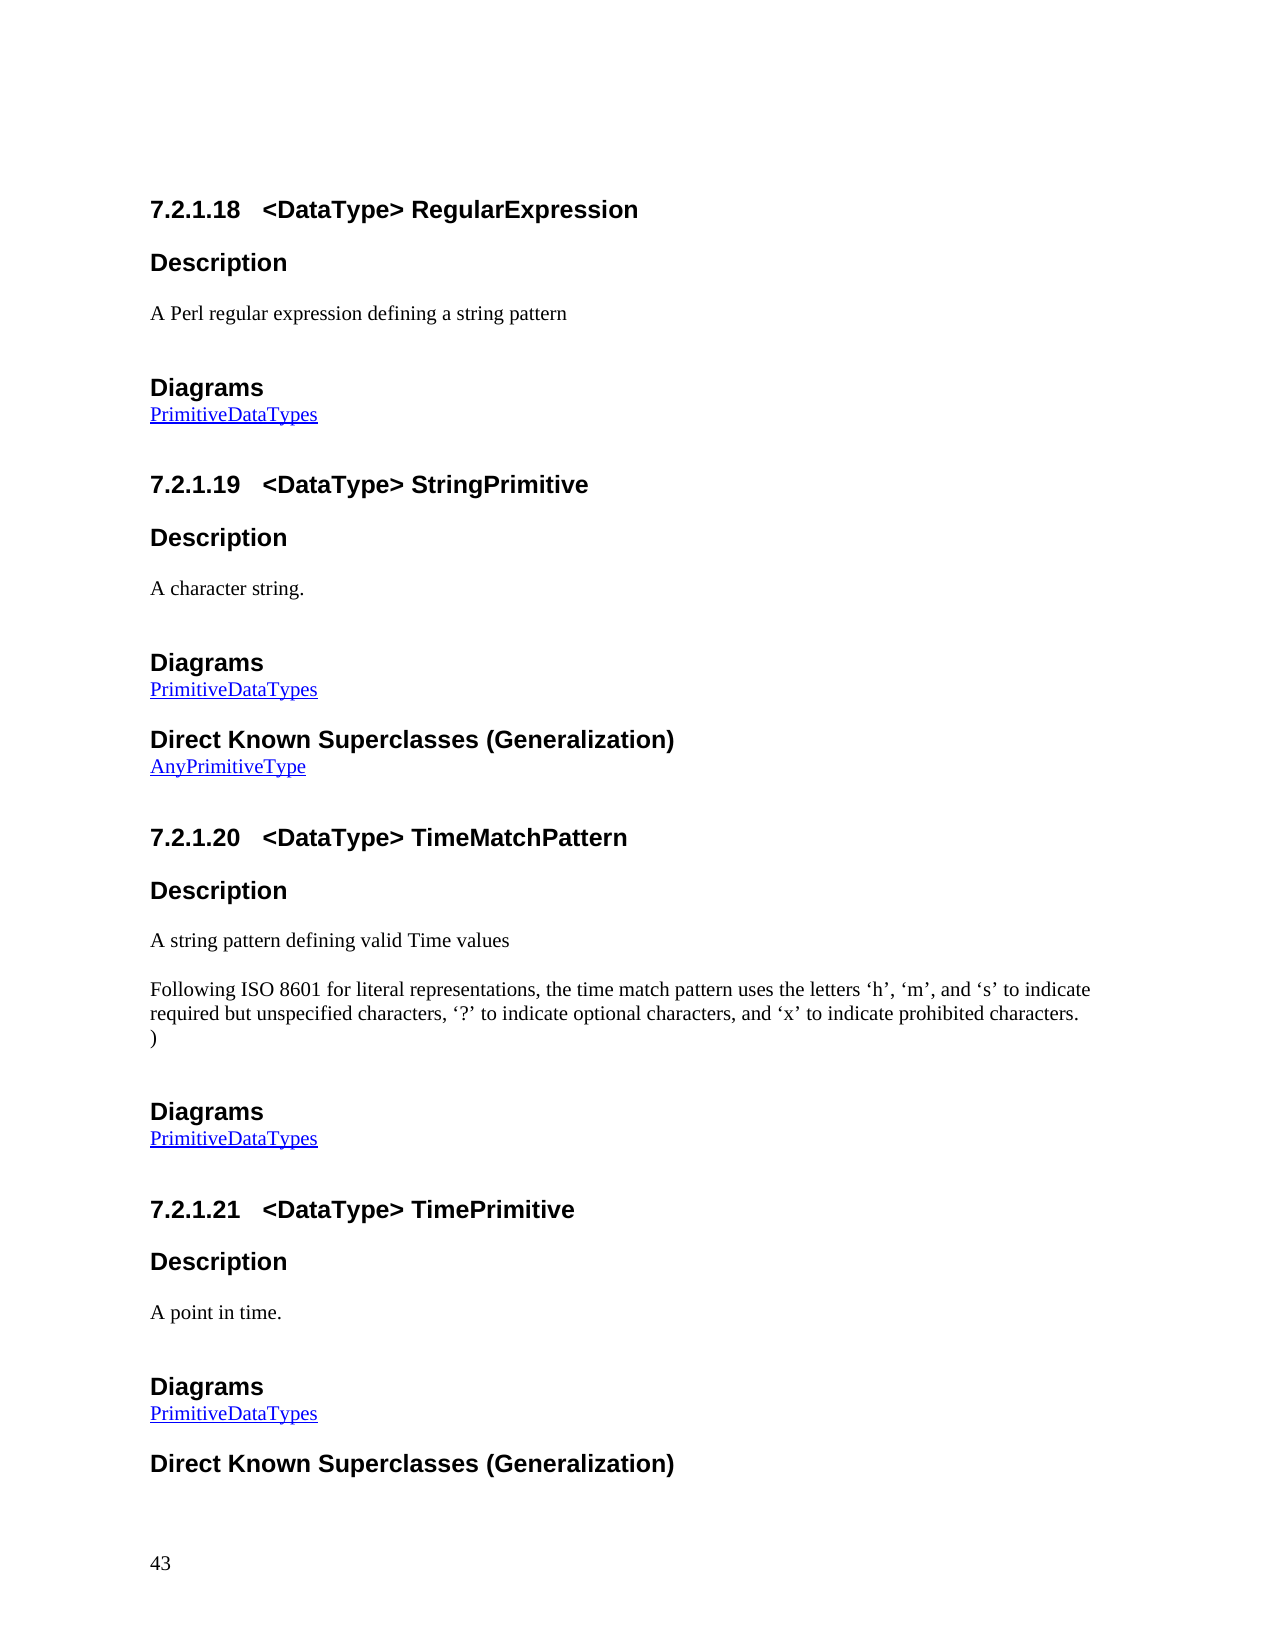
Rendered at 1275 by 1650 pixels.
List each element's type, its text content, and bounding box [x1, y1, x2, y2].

text Diagrams [150, 1372, 1125, 1401]
text ) [150, 1025, 1125, 1049]
text PrimitiveDataTypes [150, 401, 1125, 426]
text Following ISO 8601 for literal representations, the time match pattern uses the letters ‘h’, ‘m’, and ‘s’ to indicate required but unspecified characters, ‘?’ to indicate optional characters, and ‘x’ to indicate prohibited characters. [150, 977, 1125, 1025]
text A string pattern defining valid Time values [150, 928, 1125, 952]
text A character string. [150, 576, 1125, 600]
text Direct Known Superclasses (Generalization) [150, 725, 1125, 754]
text PrimitiveDataTypes [150, 1401, 1125, 1425]
text Description [150, 523, 1125, 552]
text Diagrams [150, 1097, 1125, 1126]
text Direct Known Superclasses (Generalization) [150, 1449, 1125, 1478]
text PrimitiveDataTypes [150, 677, 1125, 701]
text AnyPrimitiveType [150, 754, 1125, 778]
subtitle <DataType> StringPrimitive [150, 470, 1125, 499]
text Description [150, 248, 1125, 276]
subtitle <DataType> RegularExpression [150, 195, 1125, 224]
text Description [150, 1247, 1125, 1276]
subtitle <DataType> TimeMatchPattern [150, 823, 1125, 852]
text A point in time. [150, 1300, 1125, 1324]
text Diagrams [150, 648, 1125, 677]
text A Perl regular expression defining a string pattern [150, 301, 1125, 324]
subtitle <DataType> TimePrimitive [150, 1194, 1125, 1223]
text PrimitiveDataTypes [150, 1126, 1125, 1150]
text Description [150, 876, 1125, 904]
text Diagrams [150, 373, 1125, 401]
